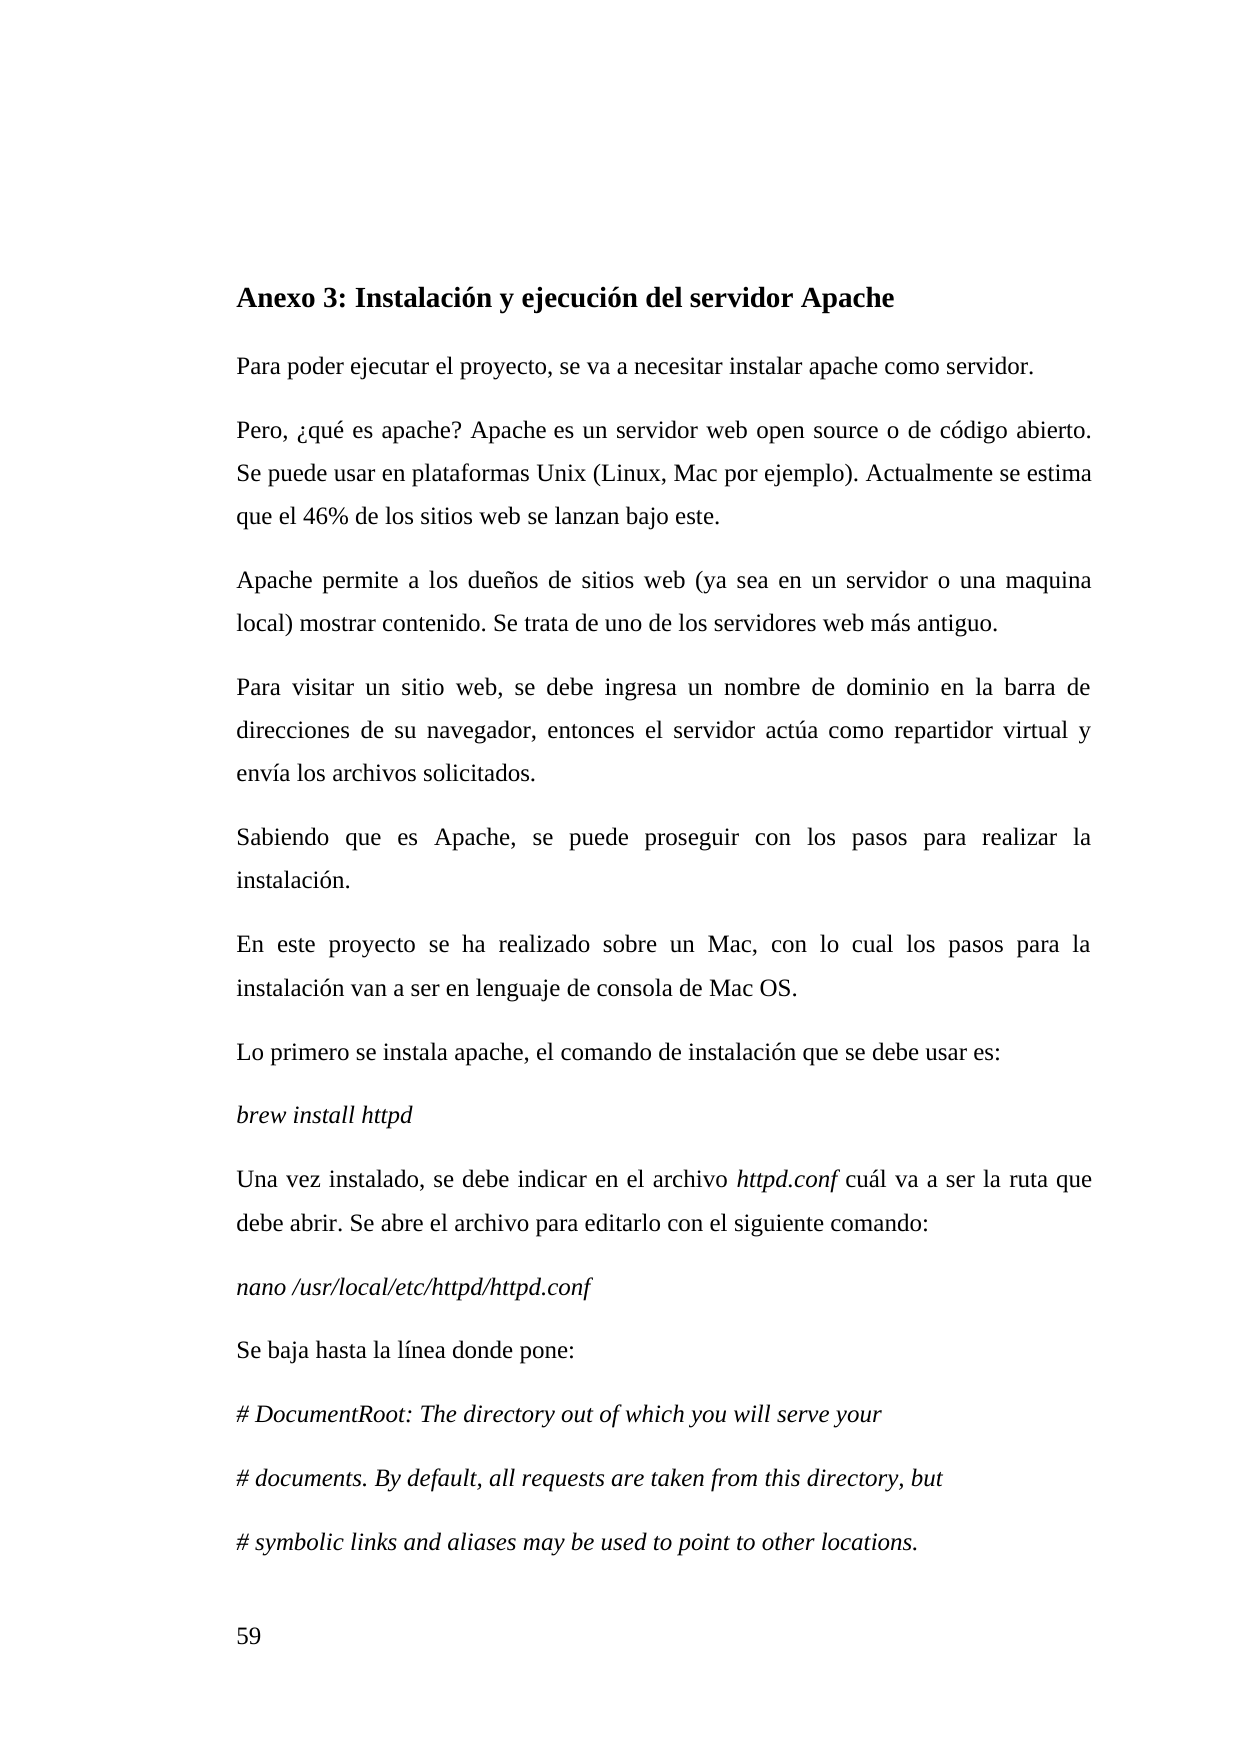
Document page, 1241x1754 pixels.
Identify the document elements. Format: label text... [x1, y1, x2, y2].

text Pero, ¿qué es apache? Apache es un servidor web open source o de código abierto. Se puede usar en plataformas Unix (Linux, Mac por ejemplo). Actualmente se estima que el 46% de los sitios web se lanzan bajo este. [236, 415, 1092, 530]
text Apache permite a los dueños de sitios web (ya sea en un servidor o una maquina local) mostrar contenido. Se trata de uno de los servidores web más antiguo. [236, 565, 1092, 637]
text # DocumentRoot: The directory out of which you will serve your [236, 1399, 1092, 1428]
text # symbolic links and aliases may be used to point to other locations. [236, 1527, 1092, 1556]
subtitle Anexo 3: Instalación y ejecución del servidor Apache [236, 280, 1092, 313]
text Lo primero se instala apache, el comando de instalación que se debe usar es: [236, 1037, 1092, 1065]
text En este proyecto se ha realizado sobre un Mac, con lo cual los pasos para la instalación van a ser en lenguaje de consola de Mac OS. [236, 929, 1092, 1001]
text brew install httpd [236, 1101, 1092, 1129]
text # documents. By default, all requests are taken from this directory, but [236, 1463, 1092, 1492]
text Sabiendo que es Apache, se puede proseguir con los pasos para realizar la instalación. [236, 822, 1092, 894]
text Para poder ejecutar el proyecto, se va a necesitar instalar apache como servidor. [236, 351, 1092, 380]
text Se baja hasta la línea donde pone: [236, 1336, 1092, 1364]
text Una vez instalado, se debe indicar en el archivo httpd.conf cuál va a ser la ruta que debe abrir. Se abre el archivo para editarlo con el siguiente comando: [236, 1164, 1092, 1236]
text Para visitar un sitio web, se debe ingresa un nombre de dominio en la barra de direcciones de su navegador, entonces el servidor actúa como repartidor virtual y envía los archivos solicitados. [236, 672, 1092, 787]
text nano /usr/local/etc/httpd/httpd.conf [236, 1272, 1092, 1300]
